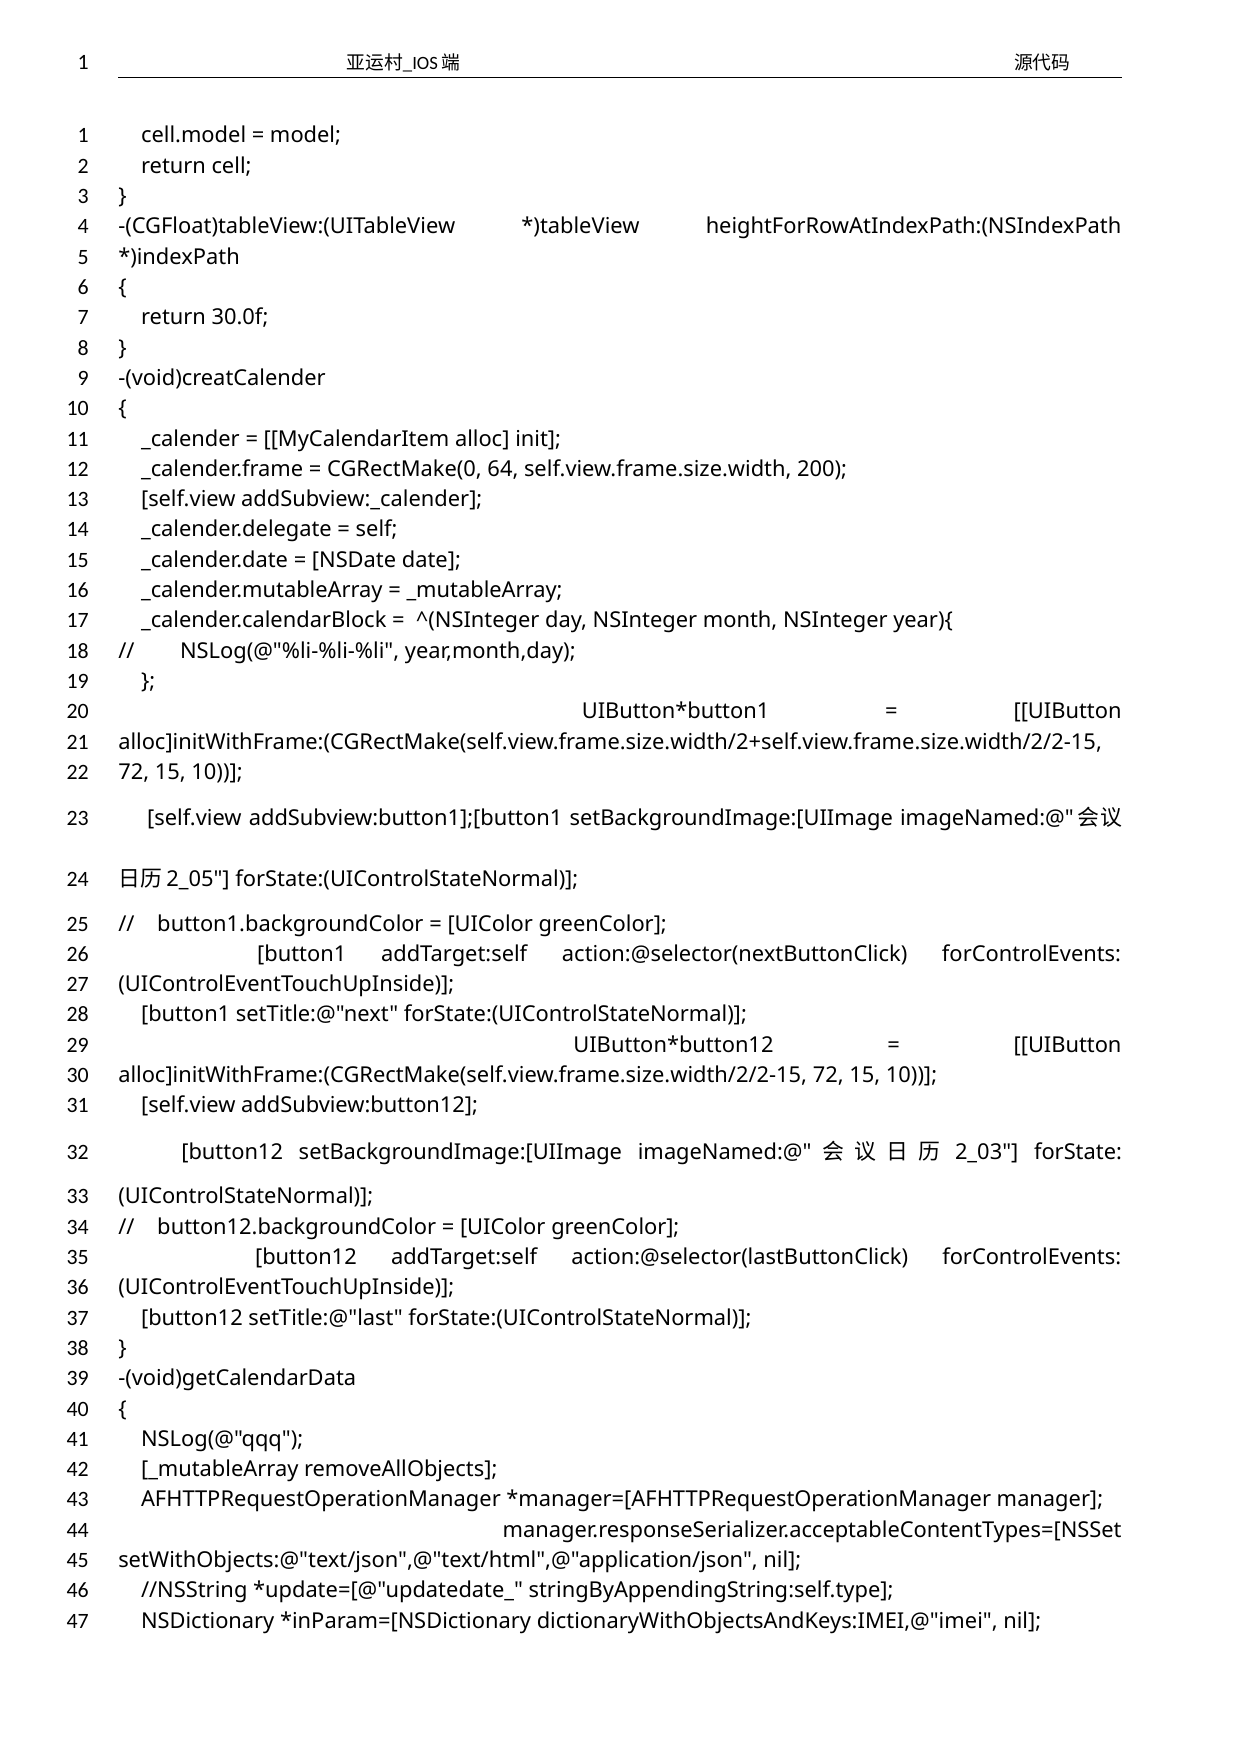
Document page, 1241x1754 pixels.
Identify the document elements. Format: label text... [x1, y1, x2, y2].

text [self.view addSubview:_calender]; [118, 483, 1122, 513]
text //NSString *update=[@"updatedate_" stringByAppendingString:self.type]; [118, 1574, 1122, 1604]
text }; [118, 665, 1122, 695]
text -(void)getCalendarData [118, 1362, 1122, 1392]
text [button1 addTarget:self action:@selector(nextButtonClick) forControlEvents:(UIControlEventTouchUpInside)]; [118, 938, 1122, 998]
text return 30.0f; [118, 301, 1122, 331]
text [button12 addTarget:self action:@selector(lastButtonClick) forControlEvents:(UIControlEventTouchUpInside)]; [118, 1241, 1122, 1301]
text } [118, 1332, 1122, 1362]
text { [118, 1392, 1122, 1423]
text [button12 setBackgroundImage:[UIImage imageNamed:@"会议日历2_03"] forState:(UIControlStateNormal)]; [118, 1119, 1122, 1210]
text { [118, 271, 1122, 301]
text cell.model = model; [118, 119, 1122, 149]
text NSDictionary *inParam=[NSDictionary dictionaryWithObjectsAndKeys:IMEI,@"imei", nil]; [118, 1604, 1122, 1635]
text _calender.delegate = self; [118, 513, 1122, 543]
text // NSLog(@"%li-%li-%li", year,month,day); [118, 634, 1122, 665]
text return cell; [118, 149, 1122, 180]
text { [118, 392, 1122, 422]
text [button1 setTitle:@"next" forState:(UIControlStateNormal)]; [118, 998, 1122, 1028]
text _calender.calendarBlock = ^(NSInteger day, NSInteger month, NSInteger year){ [118, 604, 1122, 634]
text // button12.backgroundColor = [UIColor greenColor]; [118, 1210, 1122, 1241]
text -(void)creatCalender [118, 362, 1122, 392]
text } [118, 331, 1122, 362]
text NSLog(@"qqq"); [118, 1423, 1122, 1453]
text // button1.backgroundColor = [UIColor greenColor]; [118, 907, 1122, 938]
text [_mutableArray removeAllObjects]; [118, 1453, 1122, 1483]
text _calender.mutableArray = _mutableArray; [118, 574, 1122, 604]
text _calender.frame = CGRectMake(0, 64, self.view.frame.size.width, 200); [118, 453, 1122, 483]
text } [118, 180, 1122, 210]
text [self.view addSubview:button12]; [118, 1089, 1122, 1119]
text AFHTTPRequestOperationManager *manager=[AFHTTPRequestOperationManager manager]; [118, 1483, 1122, 1513]
text manager.responseSerializer.acceptableContentTypes=[NSSet setWithObjects:@"text/json",@"text/html",@"application/json", nil]; [118, 1513, 1122, 1574]
text _calender = [[MyCalendarItem alloc] init]; [118, 422, 1122, 453]
text [button12 setTitle:@"last" forState:(UIControlStateNormal)]; [118, 1301, 1122, 1332]
text -(CGFloat)tableView:(UITableView *)tableView heightForRowAtIndexPath:(NSIndexPath *)indexPath [118, 210, 1122, 271]
text [self.view addSubview:button1];[button1 setBackgroundImage:[UIImage imageNamed:@"会议日历2_05"] forState:(UIControlStateNormal)]; [118, 786, 1122, 907]
text _calender.date = [NSDate date]; [118, 543, 1122, 574]
text UIButton*button12 = [[UIButton alloc]initWithFrame:(CGRectMake(self.view.frame.size.width/2/2-15, 72, 15, 10))]; [118, 1028, 1122, 1089]
text UIButton*button1 = [[UIButton alloc]initWithFrame:(CGRectMake(self.view.frame.size.width/2+self.view.frame.size.width/2/2-15, 72, 15, 10))]; [118, 695, 1122, 786]
